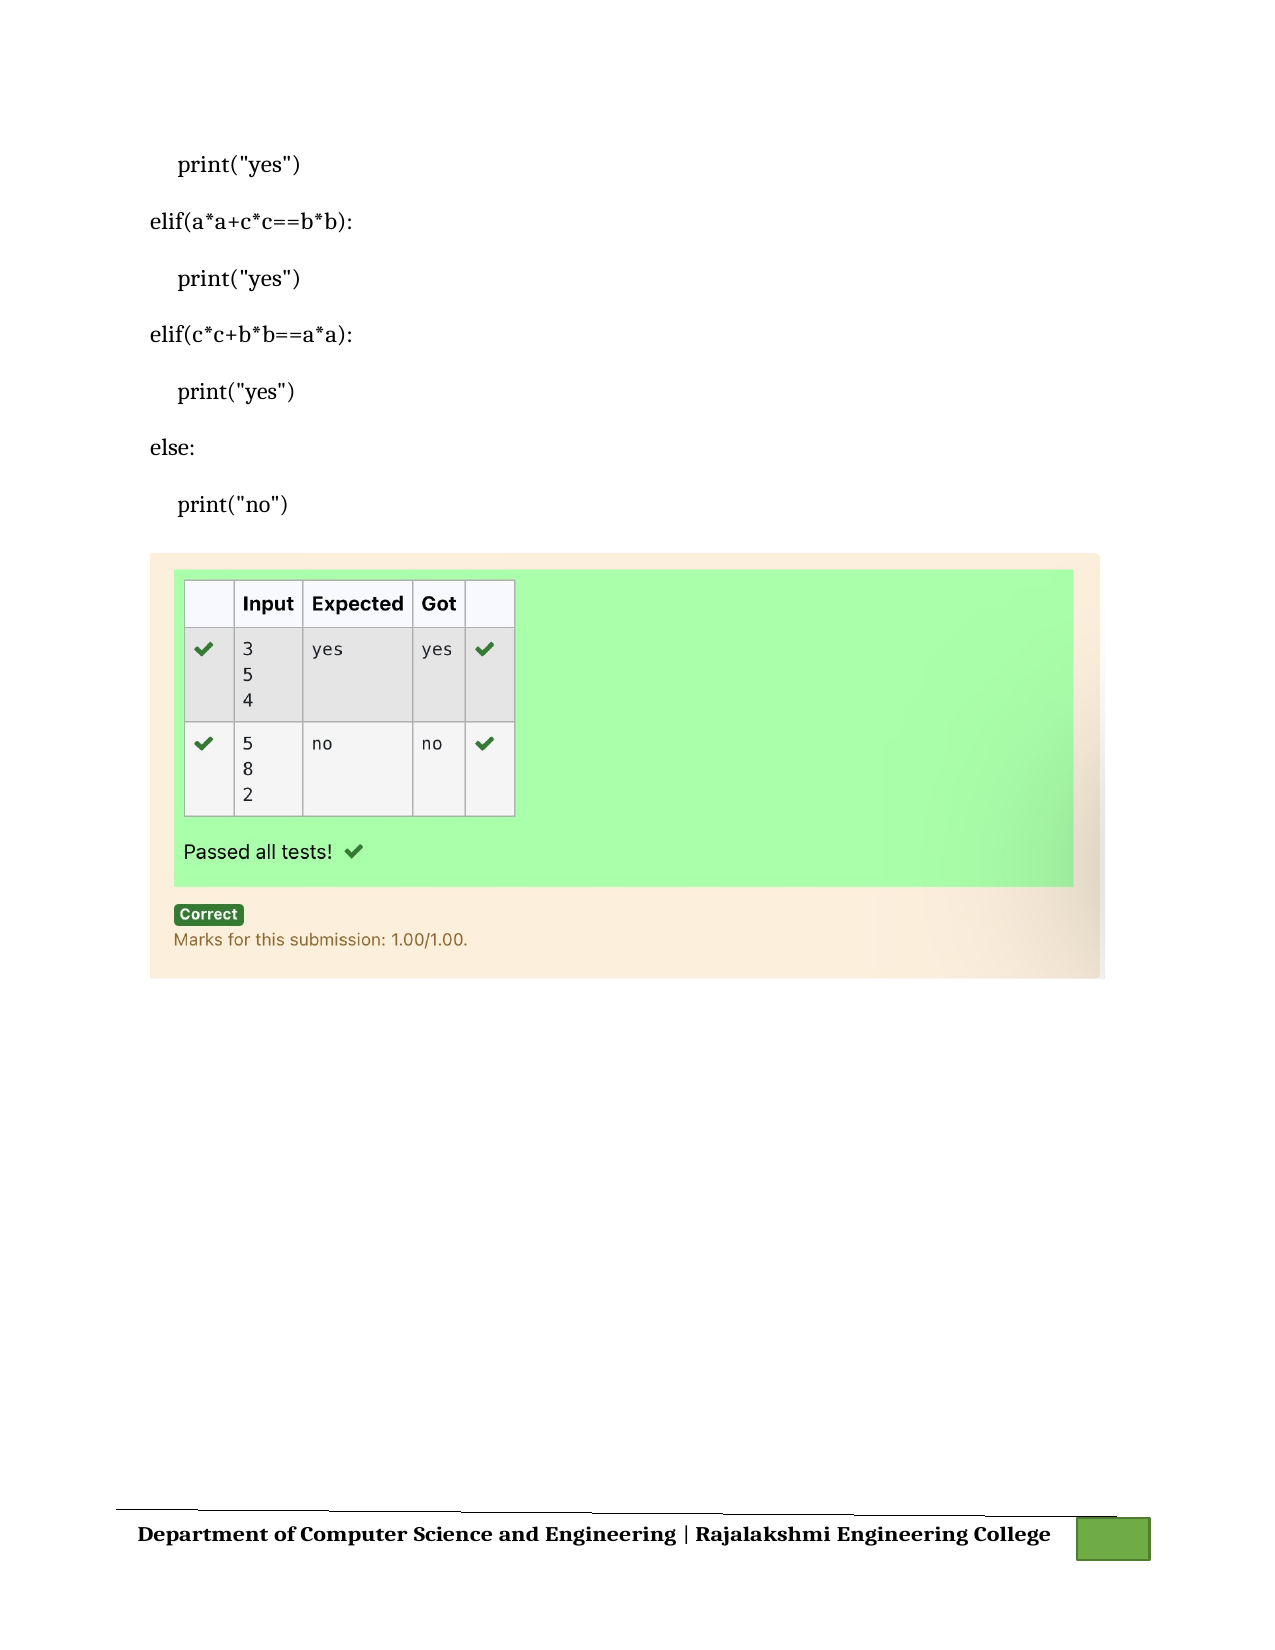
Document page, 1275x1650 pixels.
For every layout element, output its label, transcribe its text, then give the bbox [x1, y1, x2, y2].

text print("yes") elif(a*a+c*c==b*b): [150, 151, 444, 235]
text print("yes") elif(c*c+b*b==a*a): [150, 264, 444, 348]
text print("yes") else: [150, 377, 328, 462]
picture [150, 553, 1106, 979]
text print("no") [177, 491, 1162, 519]
